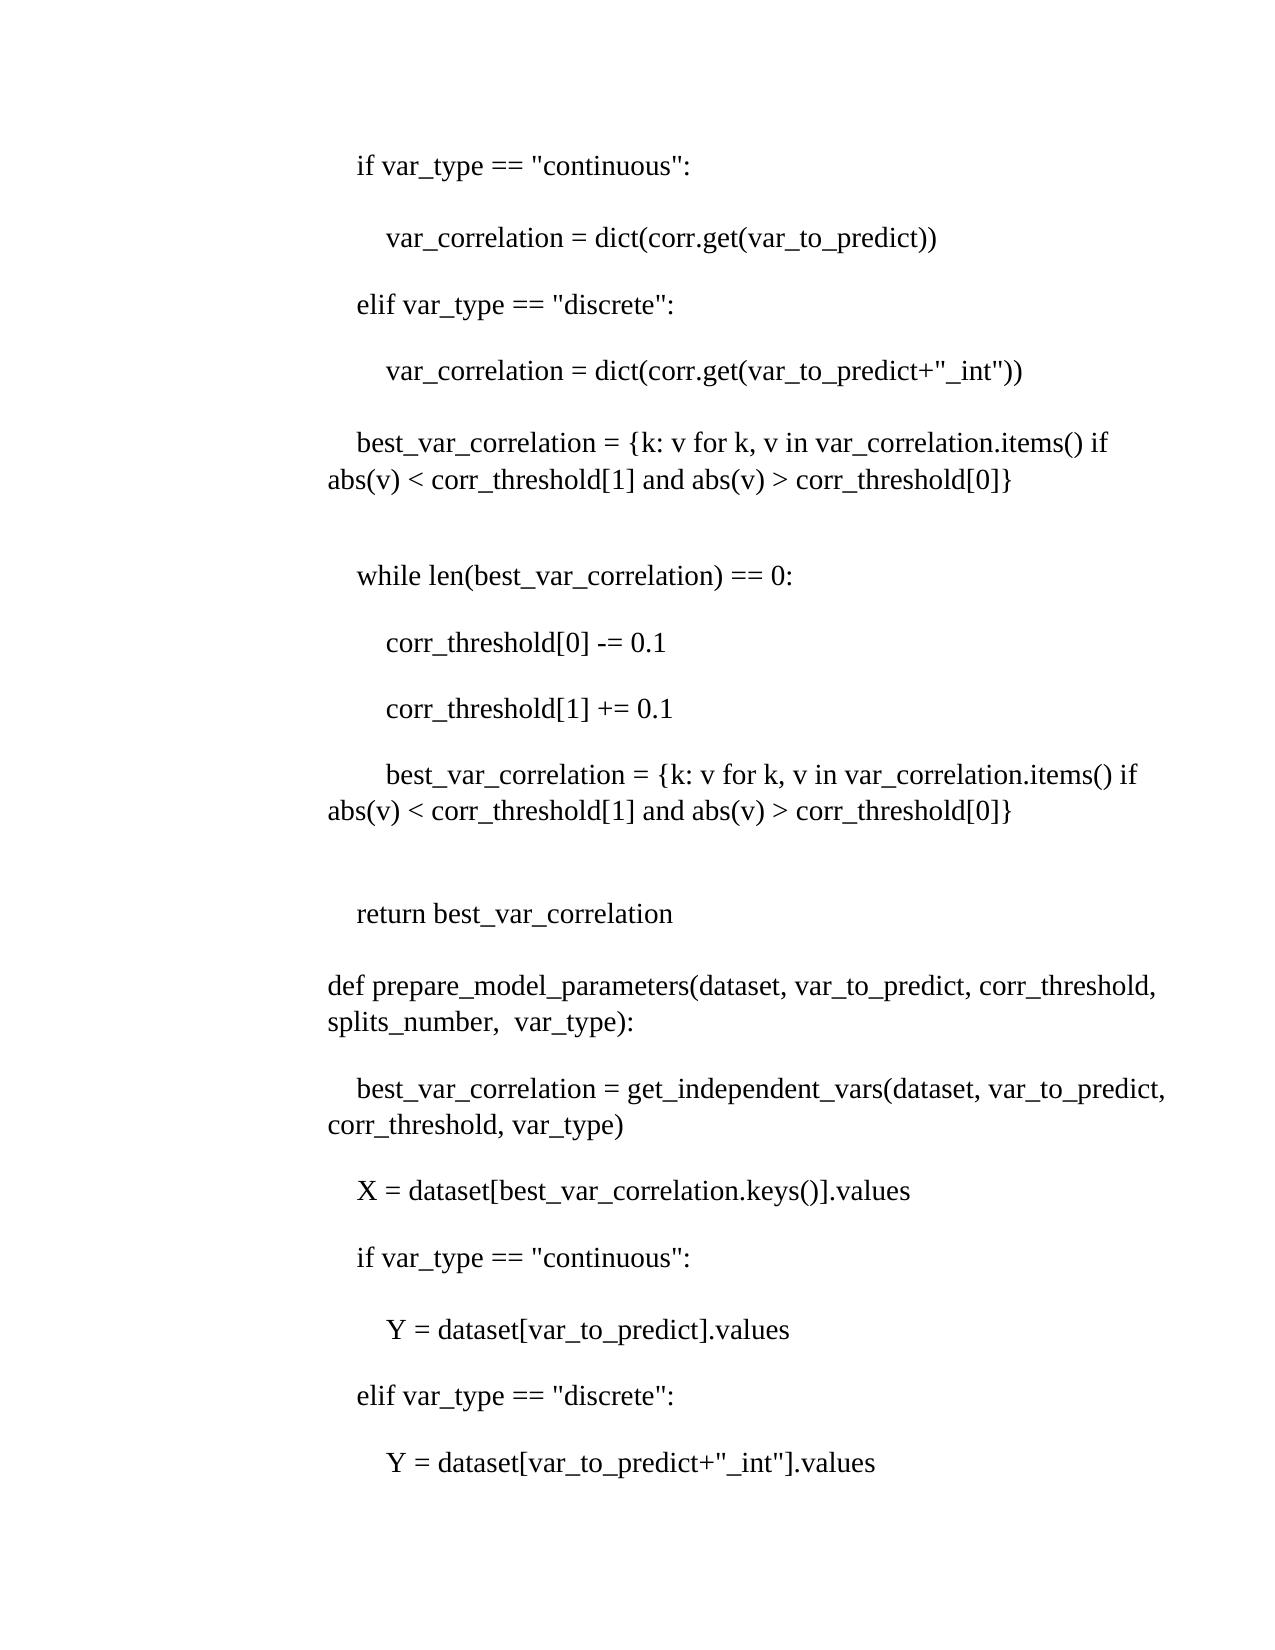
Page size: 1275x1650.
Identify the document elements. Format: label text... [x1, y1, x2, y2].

list Y = dataset[var_to_predict].values [327, 1312, 1186, 1346]
list corr_threshold[1] += 0.1 [327, 691, 1186, 724]
list while len(best_var_correlation) == 0: [327, 558, 1186, 592]
list var_correlation = dict(corr.get(var_to_predict+"_int")) [327, 353, 1186, 387]
list best_var_correlation = get_independent_vars(dataset, var_to_predict, corr_threshold, var_type) [327, 1071, 1186, 1141]
list def prepare_model_parameters(dataset, var_to_predict, corr_threshold, splits_number, var_type): [327, 968, 1186, 1038]
list Y = dataset[var_to_predict+"_int"].values [327, 1445, 1186, 1478]
list best_var_correlation = {k: v for k, v in var_correlation.items() if abs(v) < corr_threshold[1] and abs(v) > corr_threshold[0]} [327, 757, 1186, 827]
list elif var_type == "discrete": [327, 1378, 1186, 1412]
list var_correlation = dict(corr.get(var_to_predict)) [327, 221, 1186, 254]
list if var_type == "continuous": [327, 148, 1186, 182]
list return best_var_correlation [327, 896, 1186, 929]
list X = dataset[best_var_correlation.keys()].values [327, 1173, 1186, 1207]
list if var_type == "continuous": [327, 1240, 1186, 1273]
list best_var_correlation = {k: v for k, v in var_correlation.items() if abs(v) < corr_threshold[1] and abs(v) > corr_threshold[0]} [327, 426, 1186, 495]
list corr_threshold[0] -= 0.1 [327, 625, 1186, 658]
list elif var_type == "discrete": [327, 287, 1186, 321]
